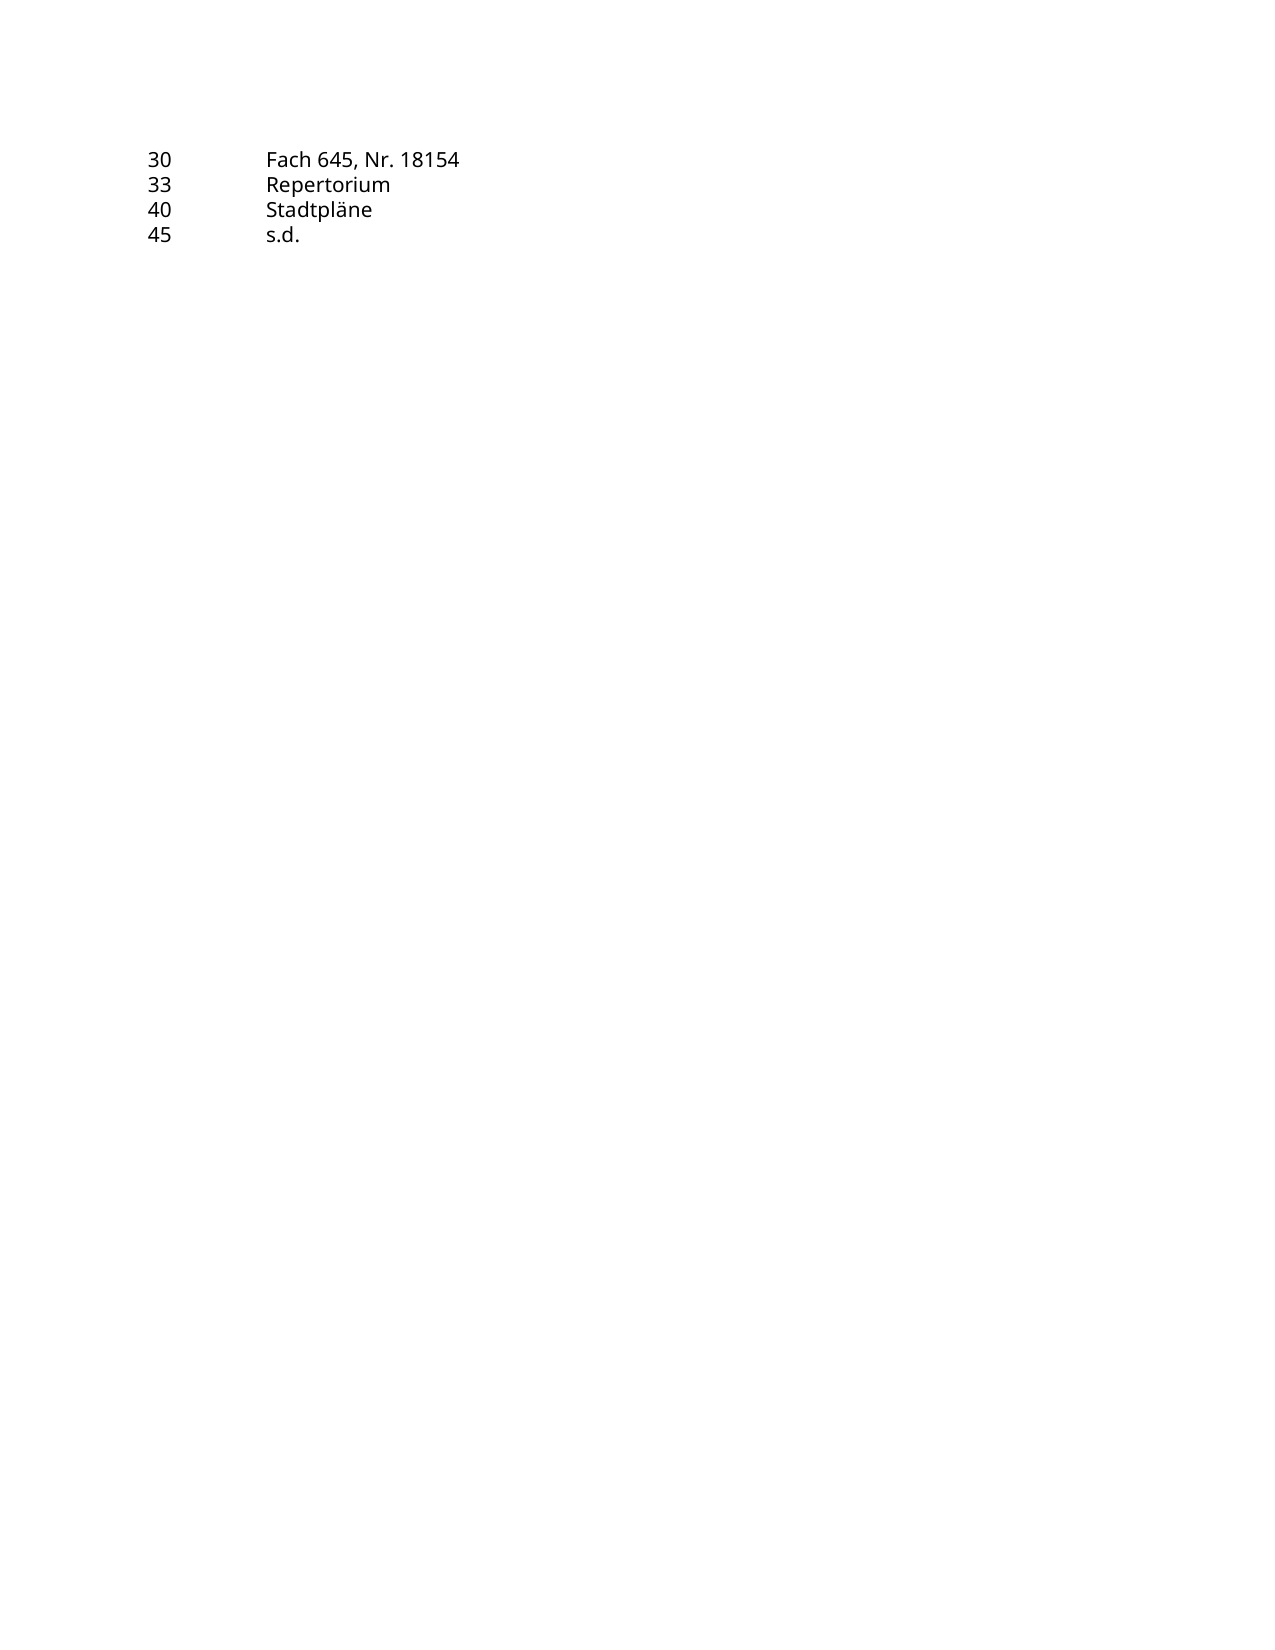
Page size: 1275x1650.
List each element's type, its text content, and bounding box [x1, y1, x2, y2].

text 40 s[Stadtpläne]s [148, 198, 1127, 223]
text 30 Fach 645, Nr. 18154 [148, 148, 1127, 173]
text 45 s.d. [148, 223, 1127, 248]
text 33 Repertorium [148, 173, 1127, 198]
